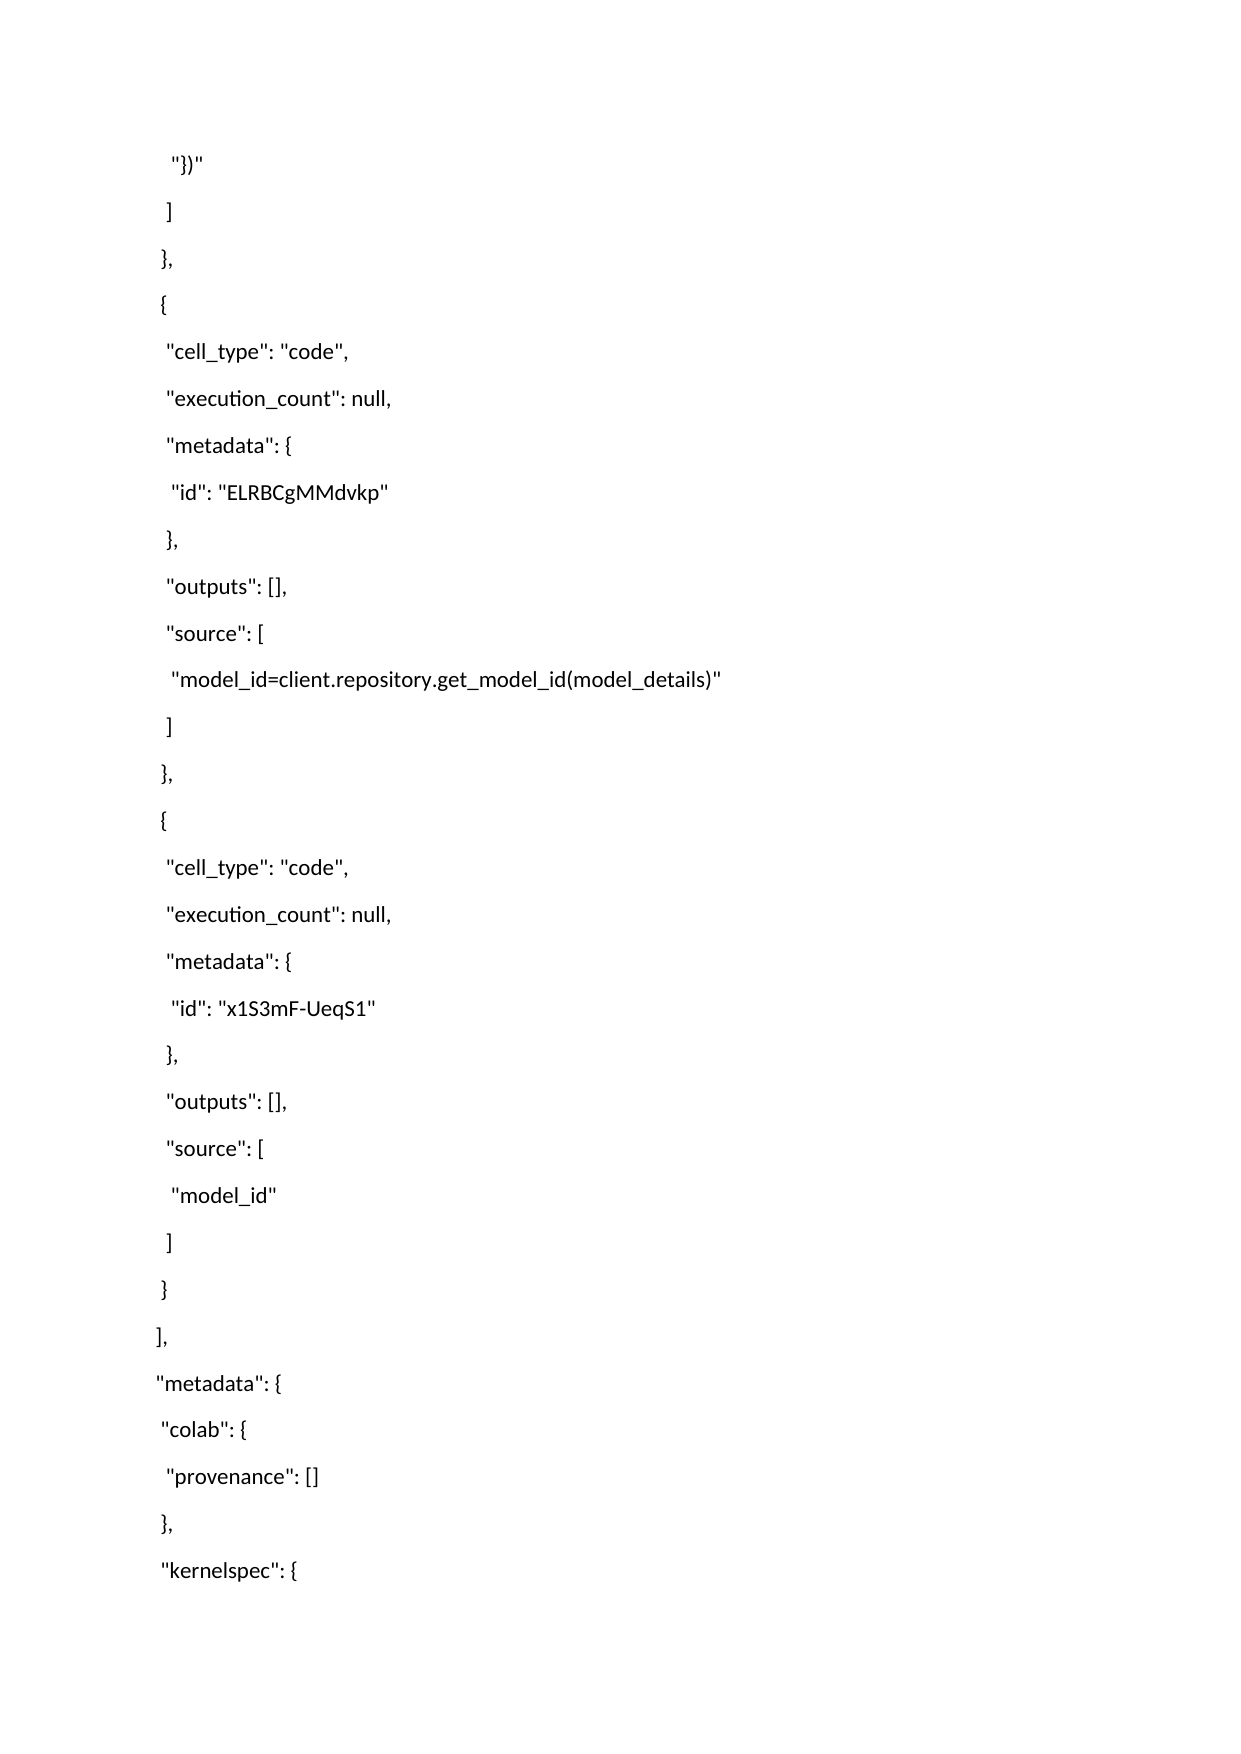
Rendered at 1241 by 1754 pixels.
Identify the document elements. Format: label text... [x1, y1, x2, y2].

text "cell_type": "code", [150, 853, 1090, 881]
text "outputs": [], [150, 1087, 1090, 1116]
text "source": [ [150, 1134, 1090, 1162]
text ] [150, 1228, 1090, 1256]
text "execution_count": null, [150, 900, 1090, 928]
text "execution_count": null, [150, 384, 1090, 412]
text "colab": { [150, 1416, 1090, 1444]
text }, [150, 244, 1090, 272]
text "id": "x1S3mF-UeqS1" [150, 994, 1090, 1022]
text ], [150, 1322, 1090, 1350]
text "provenance": [] [150, 1462, 1090, 1491]
text "metadata": { [150, 431, 1090, 459]
text "id": "ELRBCgMMdvkp" [150, 478, 1090, 506]
text "source": [ [150, 619, 1090, 647]
text { [150, 806, 1090, 834]
text { [150, 291, 1090, 319]
text "kernelspec": { [150, 1556, 1090, 1584]
text }, [150, 759, 1090, 787]
text "metadata": { [150, 1369, 1090, 1397]
text ] [150, 197, 1090, 225]
text "cell_type": "code", [150, 337, 1090, 366]
text } [150, 1275, 1090, 1303]
text "outputs": [], [150, 572, 1090, 600]
text "})" [150, 150, 1090, 178]
text }, [150, 1041, 1090, 1069]
text "model_id" [150, 1181, 1090, 1209]
text "model_id=client.repository.get_model_id(model_details)" [150, 666, 1090, 694]
text "metadata": { [150, 947, 1090, 975]
text }, [150, 1509, 1090, 1537]
text ] [150, 712, 1090, 741]
text }, [150, 525, 1090, 553]
